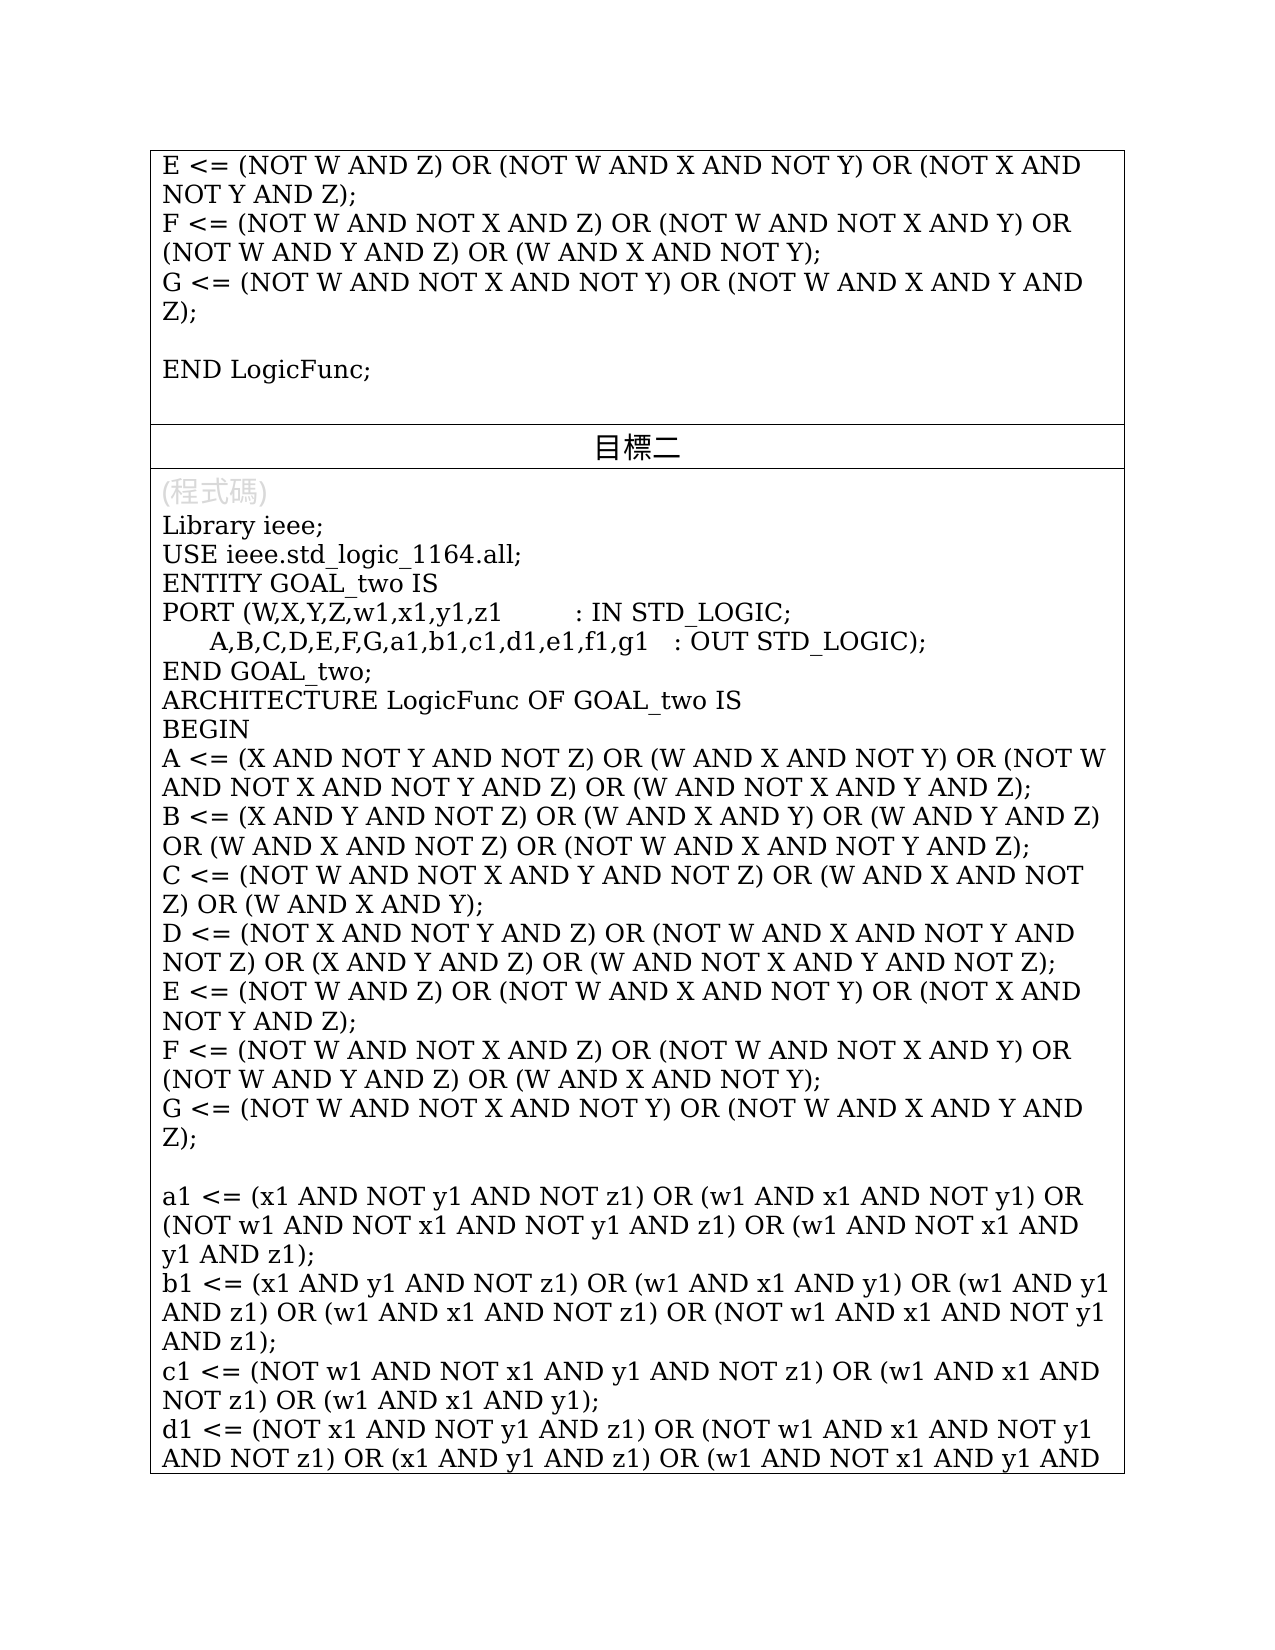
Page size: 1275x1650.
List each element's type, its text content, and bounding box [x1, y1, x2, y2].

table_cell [151, 469, 1124, 1473]
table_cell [151, 151, 1124, 424]
table_cell 目標二 [151, 425, 1124, 467]
